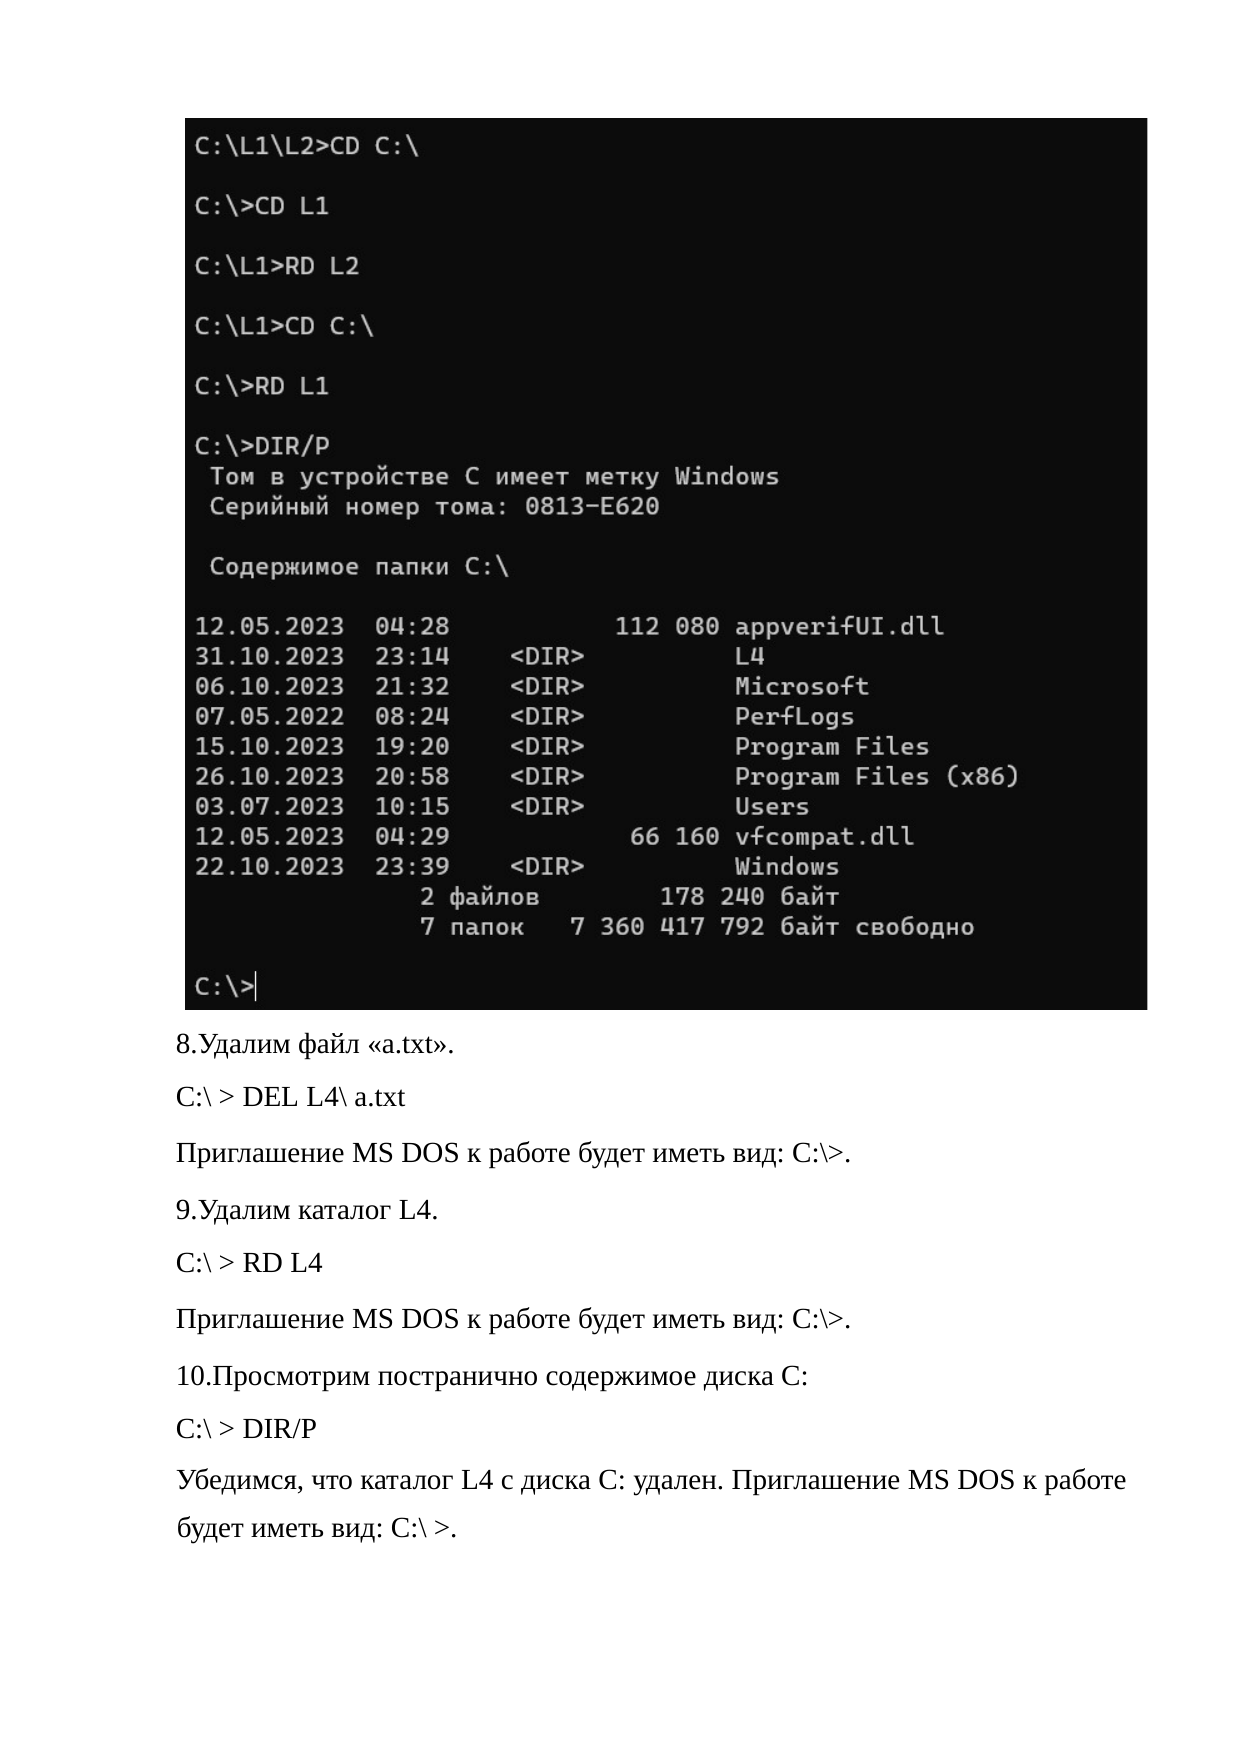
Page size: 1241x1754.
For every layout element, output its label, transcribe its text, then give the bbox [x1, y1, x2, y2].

picture [185, 118, 1148, 1010]
text Убедимся, что каталог L4 с диска С: удален. Приглашение MS DOS к работе будет иметь вид: С:\ >. [176, 1462, 1135, 1543]
text Приглашение MS DOS к работе будет иметь вид: С:\>. [176, 1301, 1158, 1335]
text С:\ > DEL L4\ a.txt [176, 1079, 1158, 1112]
text 8.Удалим файл «a.txt». [176, 1026, 1158, 1060]
text С:\ > DIR/P [176, 1411, 1158, 1444]
text 10.Просмотрим постранично содержимое диска С: [176, 1358, 1158, 1392]
text Приглашение MS DOS к работе будет иметь вид: С:\>. [176, 1135, 1158, 1169]
text 9.Удалим каталог L4. [176, 1192, 1158, 1226]
text С:\ > RD L4 [176, 1245, 1158, 1278]
